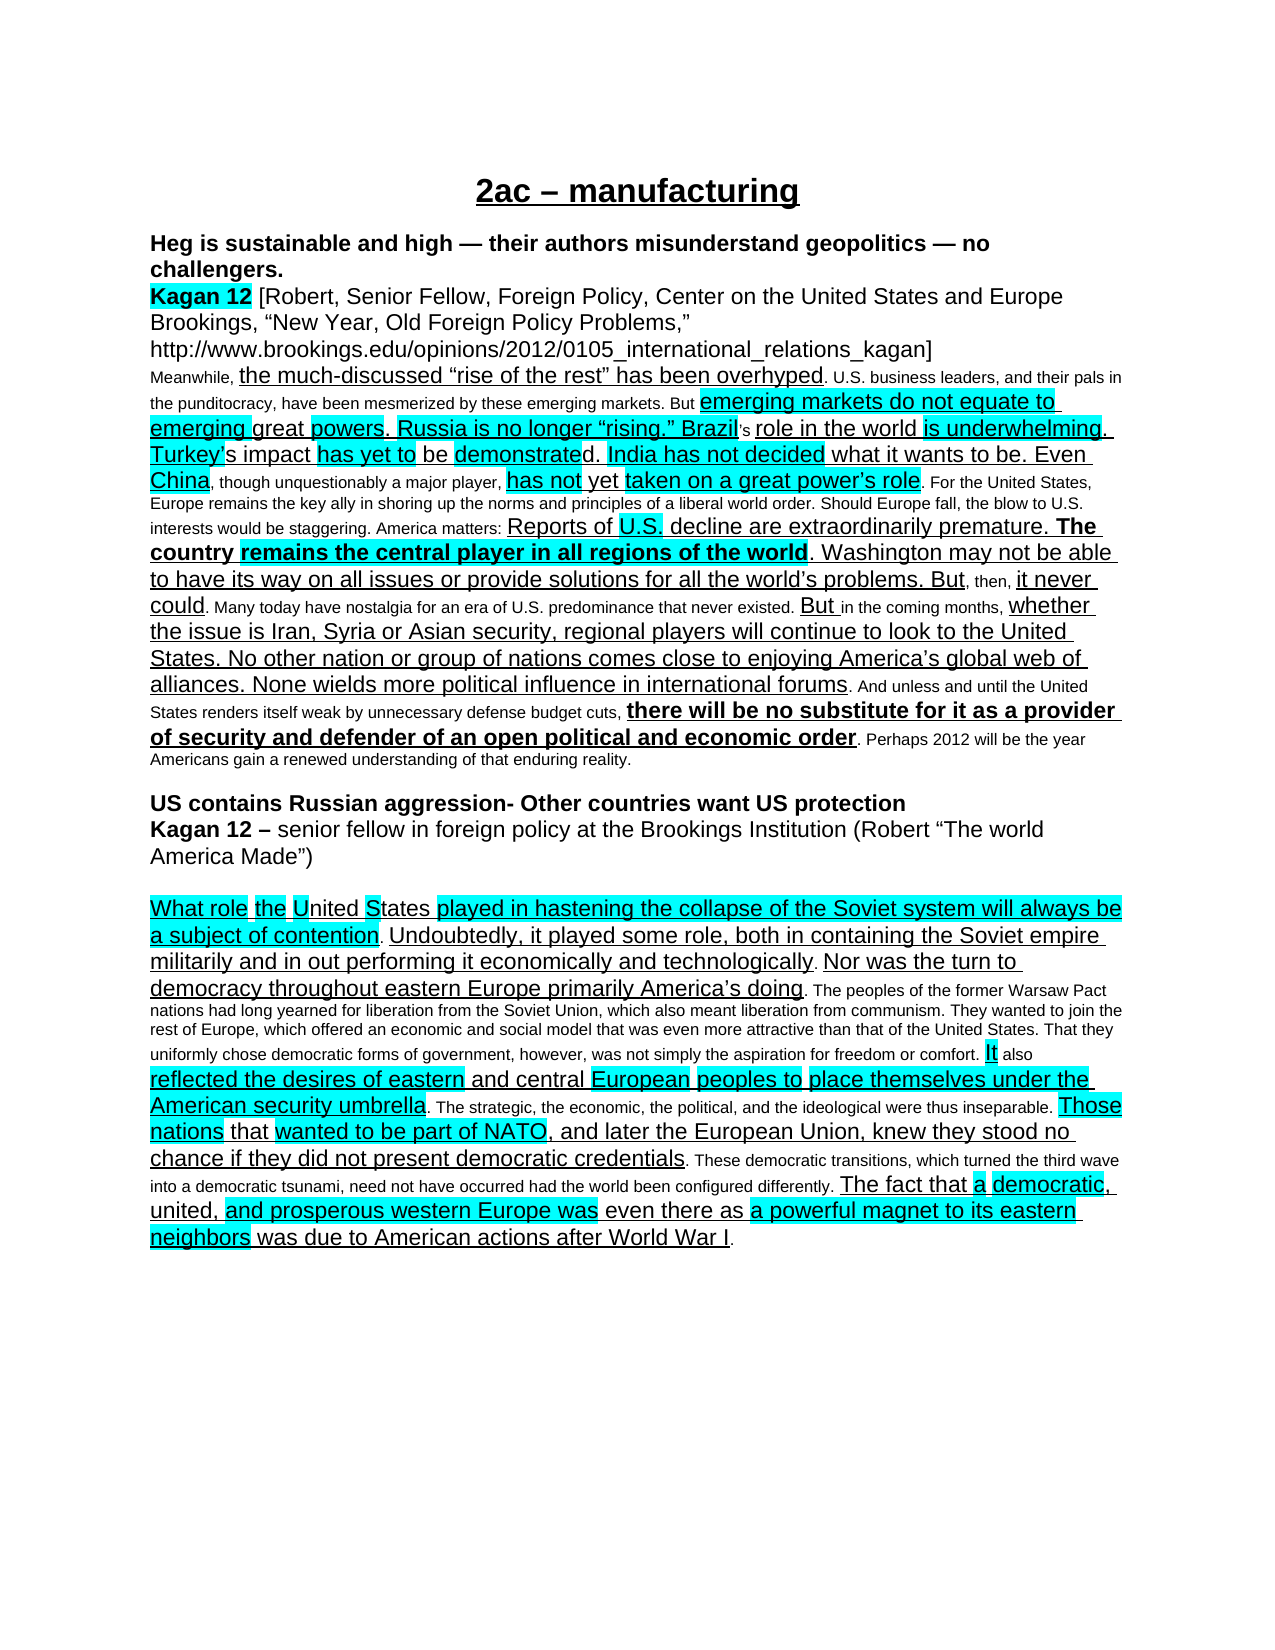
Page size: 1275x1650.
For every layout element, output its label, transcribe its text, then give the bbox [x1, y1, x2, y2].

text Kagan 12 [Robert, Senior Fellow, Foreign Policy, Center on the United States and Europe Brookings, “New Year, Old Foreign Policy Problems,” http://www.brookings.edu/opinions/2012/0105_international_relations_kagan] [150, 283, 1125, 362]
subtitle 2ac – manufacturing [150, 171, 1125, 209]
text Meanwhile, the much-discussed “rise of the rest” has been overhyped. U.S. business leaders, and their pals in the punditocracy, have been mesmerized by these emerging markets. But emerging markets do not equate to emerging great powers. Russia is no longer “rising.” Brazil’s role in the world is underwhelming. Turkey’s impact has yet to be demonstrated. India has not decided what it wants to be. Even China, though unquestionably a major player, has not yet taken on a great power’s role. For the United States, Europe remains the key ally in shoring up the norms and principles of a liberal world order. Should Europe fall, the blow to U.S. interests would be staggering. America matters: Reports of U.S. decline are extraordinarily premature. The country remains the central player in all regions of the world. Washington may not be able to have its way on all issues or provide solutions for all the world’s problems. But, then, it never could. Many today have nostalgia for an era of U.S. predominance that never existed. But in the coming months, whether the issue is Iran, Syria or Asian security, regional players will continue to look to the United States. No other nation or group of nations comes close to enjoying America’s global web of alliances. None wields more political influence in international forums. And unless and until the United States renders itself weak by unnecessary defense budget cuts, there will be no substitute for it as a provider of security and defender of an open political and economic order. Perhaps 2012 will be the year Americans gain a renewed understanding of that enduring reality. [150, 362, 1125, 769]
text Kagan 12 – senior fellow in foreign policy at the Brookings Institution (Robert “The world America Made”) [150, 816, 1125, 869]
text US contains Russian aggression- Other countries want US protection [150, 790, 1125, 816]
subtitle Heg is sustainable and high — their authors misunderstand geopolitics — no challengers. [150, 230, 1125, 283]
text What role the United States played in hastening the collapse of the Soviet system will always be a subject of contention. Undoubtedly, it played some role, both in containing the Soviet empire militarily and in out performing it economically and technologically. Nor was the turn to democracy throughout eastern Europe primarily America’s doing. The peoples of the former Warsaw Pact nations had long yearned for liberation from the Soviet Union, which also meant liberation from communism. They wanted to join the rest of Europe, which offered an economic and social model that was even more attractive than that of the United States. That they uniformly chose democratic forms of government, however, was not simply the aspiration for freedom or comfort. It also reﬂected the desires of eastern and central European peoples to place themselves under the American security umbrella. The strategic, the economic, the political, and the ideological were thus inseparable. Those nations that wanted to be part of NATO, and later the European Union, knew they stood no chance if they did not present democratic credentials. These democratic transitions, which turned the third wave into a democratic tsunami, need not have occurred had the world been conﬁgured differently. The fact that a democratic, united, and prosperous western Europe was even there as a powerful magnet to its eastern neighbors was due to American actions after World War I. [150, 895, 1125, 1250]
